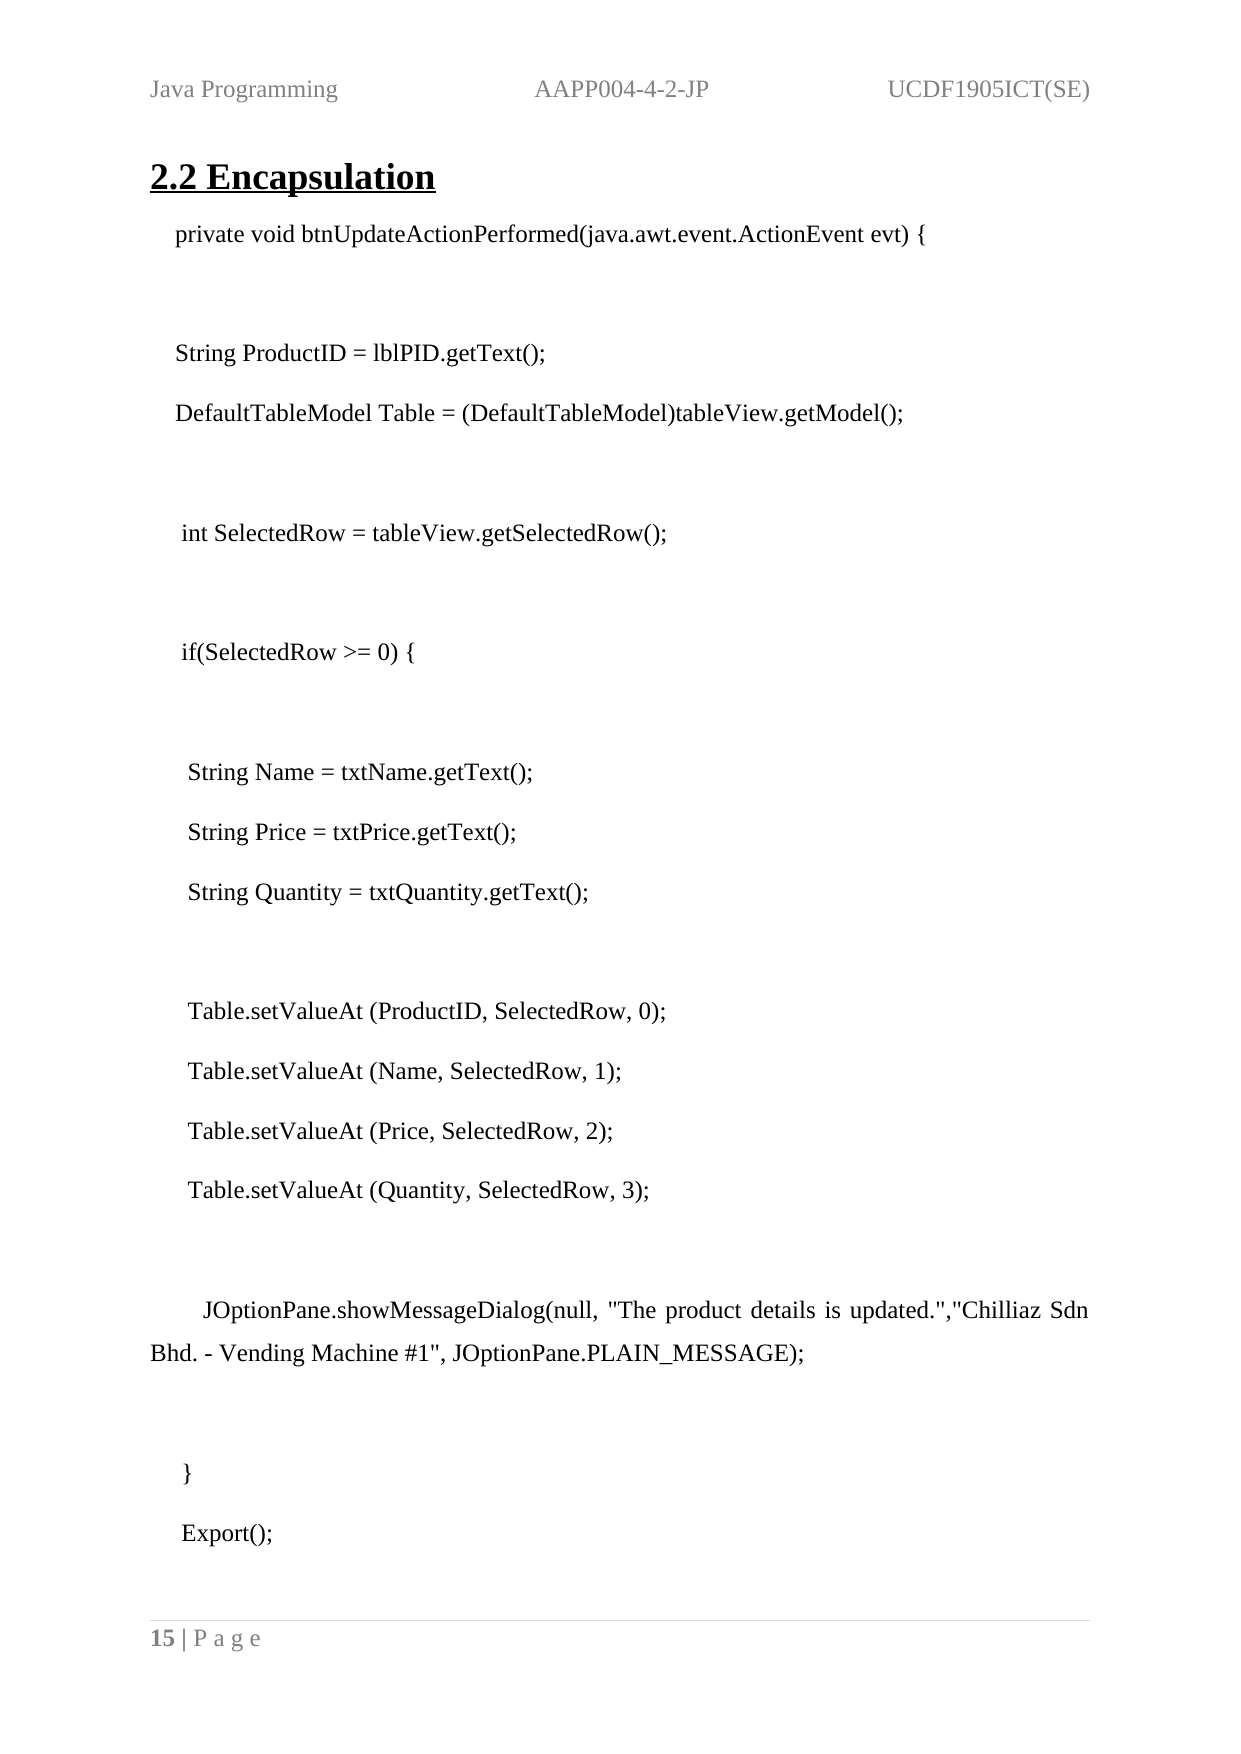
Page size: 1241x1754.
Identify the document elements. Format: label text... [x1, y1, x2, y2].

text Export(); [150, 1518, 1090, 1546]
subtitle 2.2 Encapsulation [150, 154, 1090, 197]
text Table.setValueAt (Name, SelectedRow, 1); [150, 1056, 1090, 1085]
text JOptionPane.showMessageDialog(null, "The product details is updated.","Chilliaz Sdn Bhd. - Vending Machine #1", JOptionPane.PLAIN_MESSAGE); [150, 1295, 1090, 1367]
text String Quantity = txtQuantity.getText(); [150, 877, 1090, 905]
text Table.setValueAt (Quantity, SelectedRow, 3); [150, 1176, 1090, 1204]
text String ProductID = lblPID.getText(); [150, 338, 1090, 367]
text Table.setValueAt (ProductID, SelectedRow, 0); [150, 996, 1090, 1025]
text private void btnUpdateActionPerformed(java.awt.event.ActionEvent evt) { [150, 219, 1090, 248]
text if(SelectedRow >= 0) { [150, 637, 1090, 666]
text String Price = txtPrice.getText(); [150, 817, 1090, 846]
text Table.setValueAt (Price, SelectedRow, 2); [150, 1116, 1090, 1144]
text DefaultTableModel Table = (DefaultTableModel)tableView.getModel(); [150, 398, 1090, 427]
text int SelectedRow = tableView.getSelectedRow(); [150, 518, 1090, 547]
text } [150, 1458, 1090, 1487]
text String Name = txtName.getText(); [150, 757, 1090, 786]
